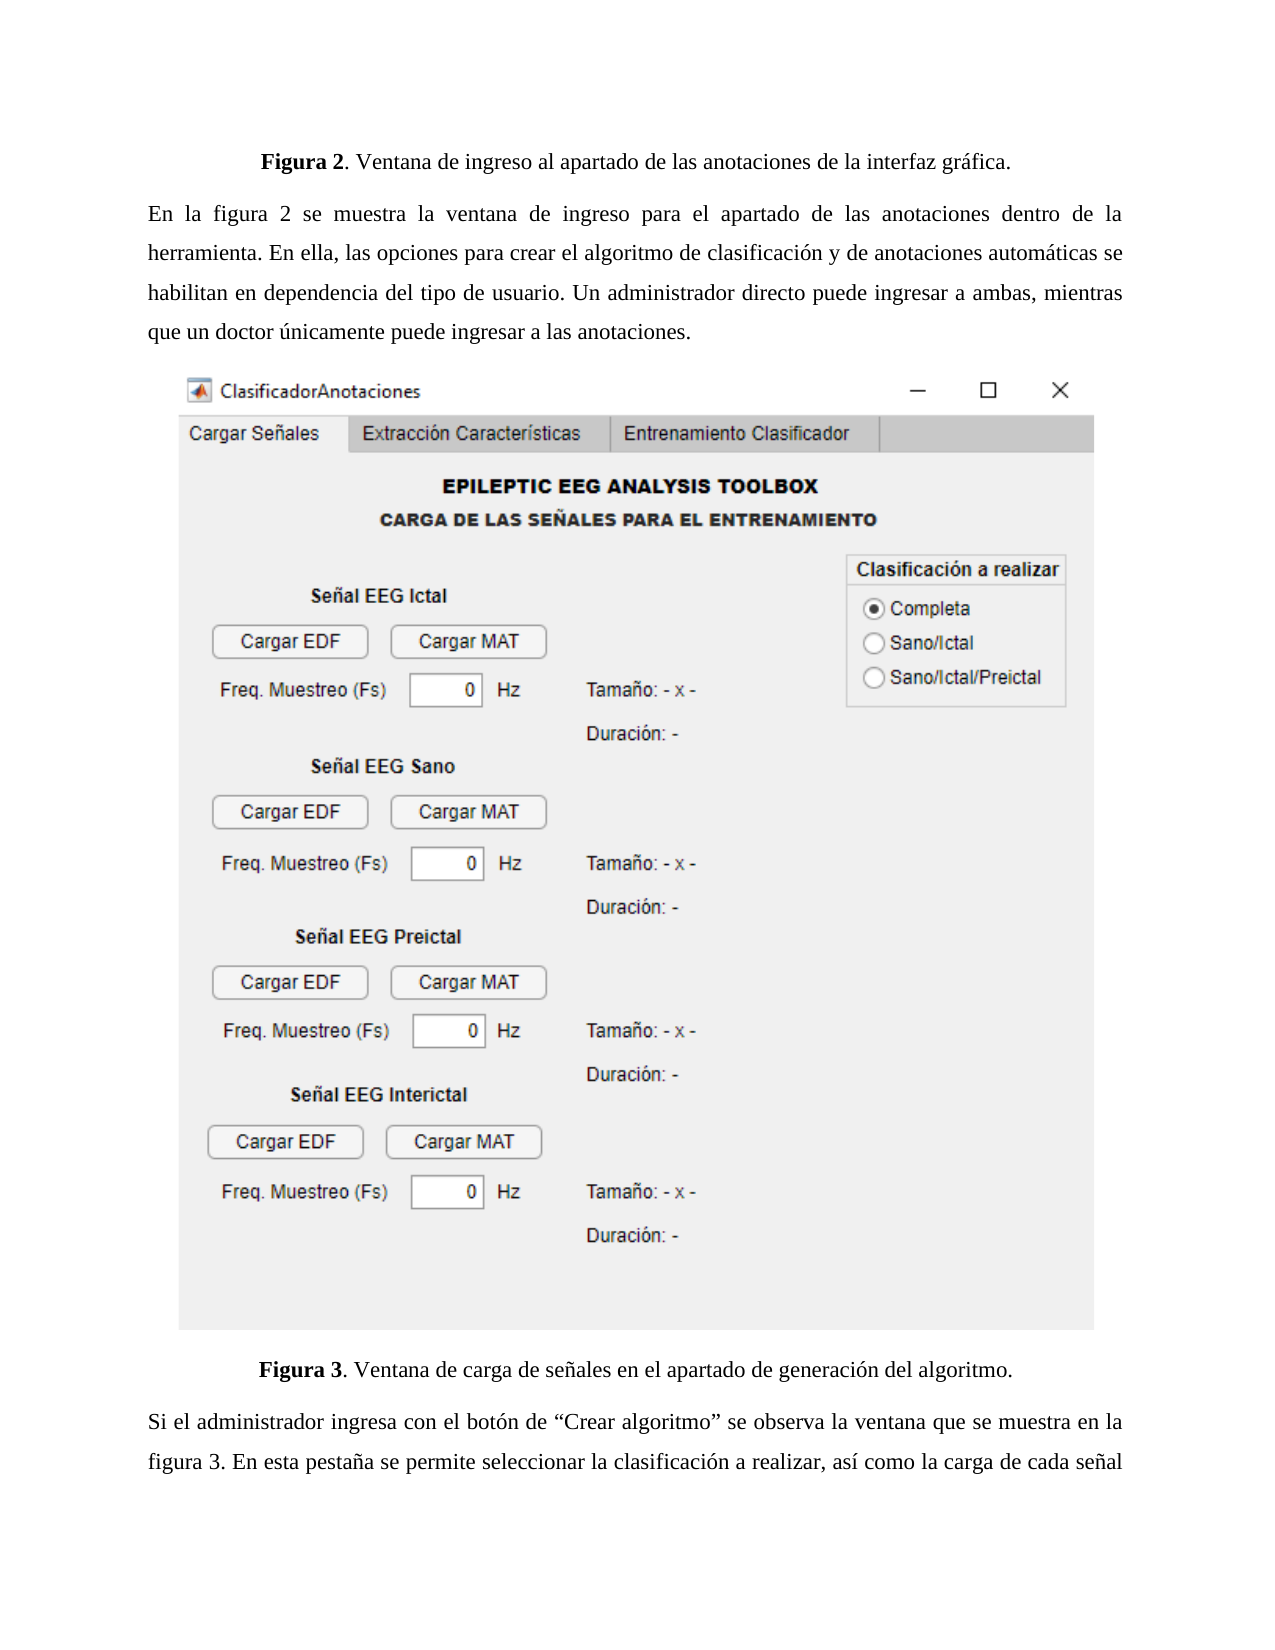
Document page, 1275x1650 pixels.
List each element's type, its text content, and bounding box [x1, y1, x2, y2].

text Figura 2. Ventana de ingreso al apartado de las anotaciones de la interfaz gráfica. [148, 148, 1125, 174]
text Figura 3. Ventana de carga de señales en el apartado de generación del algoritmo. [148, 1356, 1125, 1383]
picture [178, 370, 1095, 1330]
text En la figura 2 se muestra la ventana de ingreso para el apartado de las anotaciones dentro de la herramienta. En ella, las opciones para crear el algoritmo de clasificación y de anotaciones automáticas se habilitan en dependencia del tipo de usuario. Un administrador directo puede ingresar a ambas, mientras que un doctor únicamente puede ingresar a las anotaciones. [148, 200, 1125, 344]
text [148, 1408, 1125, 1474]
